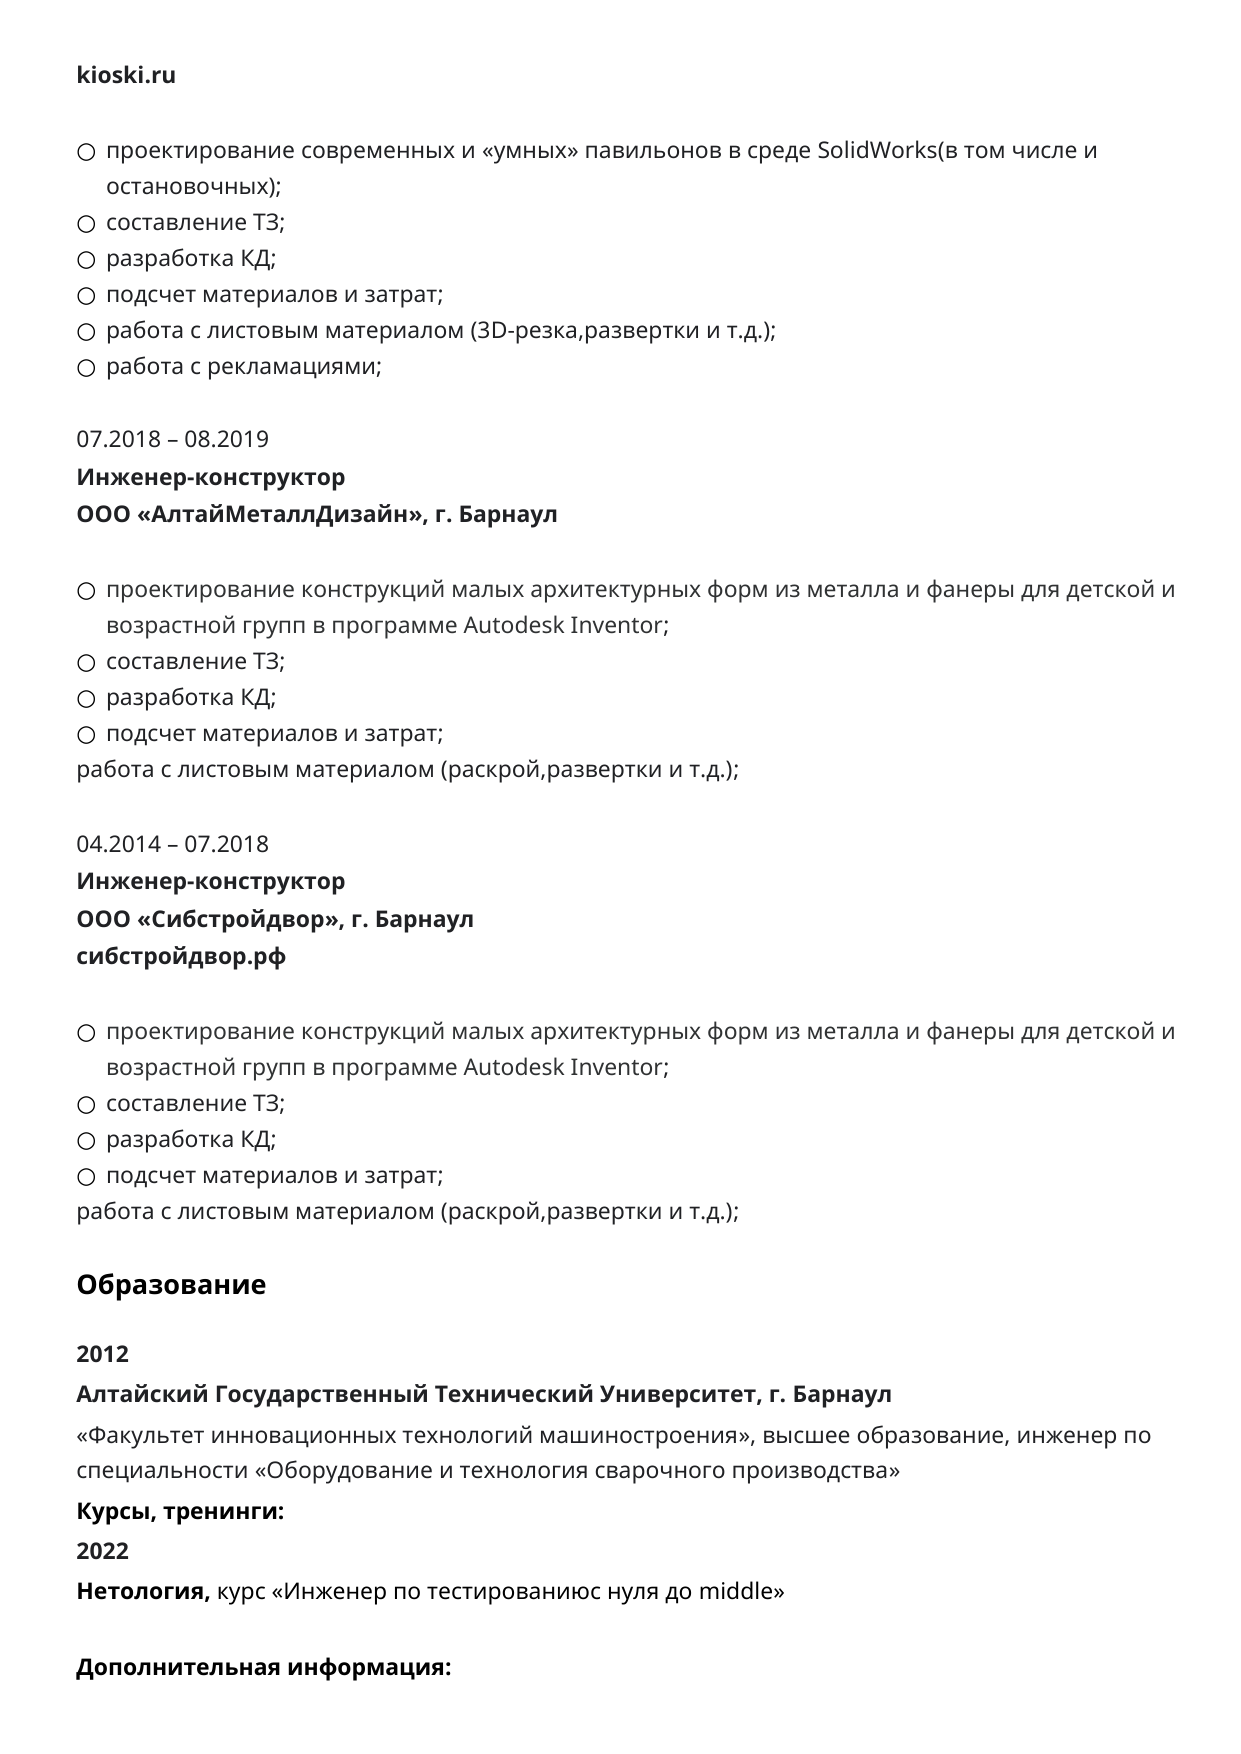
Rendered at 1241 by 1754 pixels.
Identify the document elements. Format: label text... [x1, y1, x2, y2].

list составление ТЗ; [76, 645, 1180, 676]
list подсчет материалов и затрат; [76, 1159, 1180, 1190]
text Инженер-конструктор [76, 865, 1180, 896]
text 07.2018 – 08.2019 [76, 423, 1180, 454]
list составление ТЗ; [76, 206, 1180, 237]
text «Факультет инновационных технологий машиностроения», высшее образование, инженер по специальности «Оборудование и технология сварочного производства» [76, 1418, 1180, 1486]
subtitle Образование [76, 1266, 1180, 1302]
text Дополнительная информация: [76, 1651, 1180, 1682]
list подсчет материалов и затрат; [76, 717, 1180, 748]
text kioski.ru [76, 59, 1180, 90]
list работа с листовым материалом (3D-резка,развертки и т.д.); [76, 314, 1180, 345]
list проектирование конструкций малых архитектурных форм из металла и фанеры для детской и возрастной групп в программе Autodesk Inventor; [76, 573, 1180, 640]
list разработка КД; [76, 1123, 1180, 1154]
list проектирование конструкций малых архитектурных форм из металла и фанеры для детской и возрастной групп в программе Autodesk Inventor; [76, 1015, 1180, 1082]
text 04.2014 – 07.2018 [76, 828, 1180, 859]
text Инженер-конструктор [76, 461, 1180, 492]
text Курсы, тренинги: [76, 1494, 1180, 1526]
list разработка КД; [76, 242, 1180, 273]
text ООО «АлтайМеталлДизайн», г. Барнаул [76, 498, 1180, 529]
text работа с листовым материалом (раскрой,развертки и т.д.); [76, 1195, 1180, 1226]
text работа с листовым материалом (раскрой,развертки и т.д.); [76, 753, 1180, 784]
text 2022 [76, 1535, 1180, 1566]
text 2012 [76, 1338, 1180, 1369]
list разработка КД; [76, 681, 1180, 712]
list подсчет материалов и затрат; [76, 278, 1180, 309]
text ООО «Сибстройдвор», г. Барнаул [76, 903, 1180, 934]
text Алтайский Государственный Технический Университет, г. Барнаул [76, 1378, 1180, 1410]
list составление ТЗ; [76, 1087, 1180, 1118]
list проектирование современных и «умных» павильонов в среде SolidWorks(в том числе и остановочных); [76, 134, 1180, 201]
text сибстройдвор.рф [76, 940, 1180, 971]
list работа с рекламациями; [76, 349, 1180, 381]
text Нетология, курс «Инженер по тестированиюс нуля до middle» [76, 1575, 1180, 1606]
